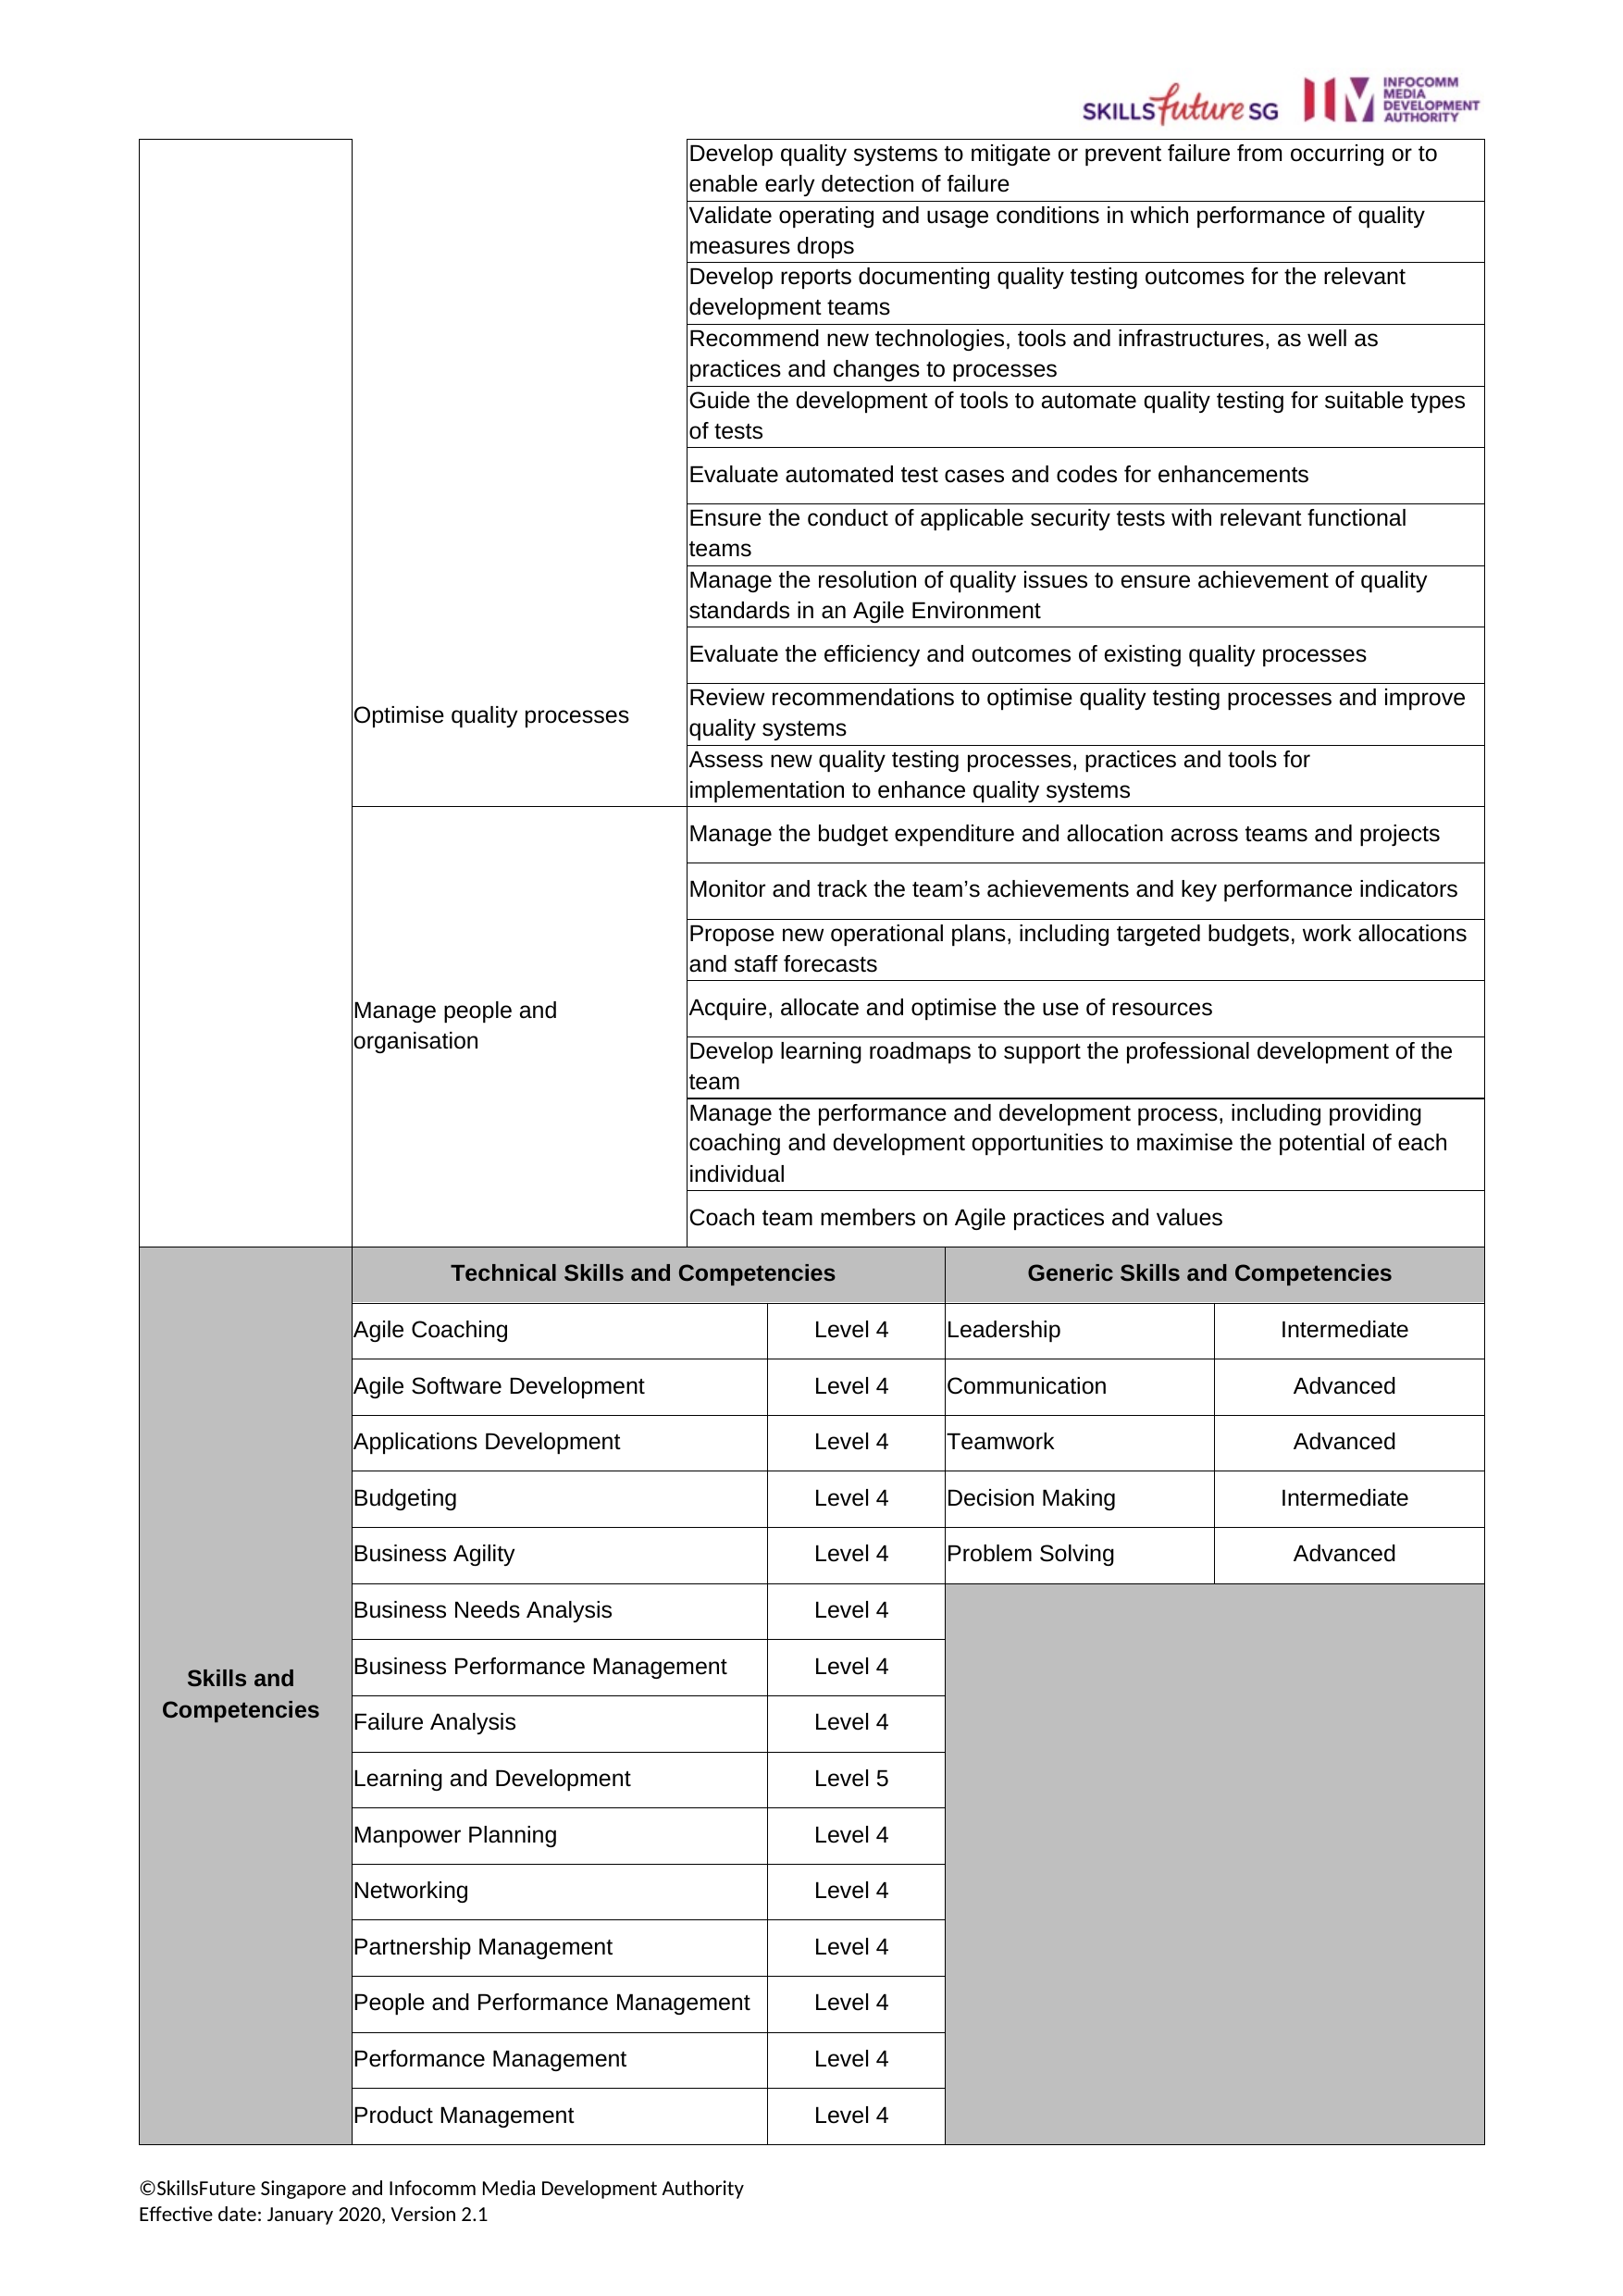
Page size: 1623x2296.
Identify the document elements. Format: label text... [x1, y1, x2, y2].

table_cell Level 4 [768, 1696, 945, 1751]
table_cell Level 4 [768, 1640, 945, 1695]
table_cell Level 5 [768, 1753, 945, 1807]
table_cell Monitor and track the team’s achievements and key performance indicators [688, 863, 1484, 918]
table_cell Evaluate the efficiency and outcomes of existing quality processes [688, 627, 1484, 683]
table_cell Develop reports documenting quality testing outcomes for the relevant development teams [688, 263, 1484, 324]
table_cell Decision Making [946, 1471, 1214, 1527]
table_cell Manage the resolution of quality issues to ensure achievement of quality standards in an Agile Environment [688, 566, 1484, 627]
table_cell Level 4 [768, 1304, 945, 1359]
table_cell Product Management [353, 2089, 767, 2144]
table_cell Level 4 [768, 1416, 945, 1471]
table_cell Level 4 [768, 1359, 945, 1415]
table_cell Performance Management [353, 2033, 767, 2088]
table_cell Advanced [1215, 1528, 1484, 1583]
table_cell Acquire, allocate and optimise the use of resources [688, 981, 1484, 1036]
table_cell Applications Development [353, 1416, 767, 1471]
table_cell Level 4 [768, 1920, 945, 1976]
table_cell Business Agility [353, 1528, 767, 1583]
table_cell Evaluate automated test cases and codes for enhancements [688, 448, 1484, 503]
table_cell Manage people and organisation [353, 807, 687, 1247]
table_cell Validate operating and usage conditions in which performance of quality measures drops [688, 202, 1484, 262]
table_cell Manage the budget expenditure and allocation across teams and projects [688, 807, 1484, 863]
table_cell Learning and Development [353, 1753, 767, 1807]
table_cell Guide the development of tools to automate quality testing for suitable types of tests [688, 387, 1484, 447]
table_cell Intermediate [1215, 1304, 1484, 1359]
table_cell Level 4 [768, 1471, 945, 1527]
table_cell Manpower Planning [353, 1808, 767, 1864]
table_cell Communication [946, 1359, 1214, 1415]
table_cell Business Needs Analysis [353, 1584, 767, 1639]
table_cell Level 4 [768, 1584, 945, 1639]
table_cell Level 4 [768, 1865, 945, 1919]
table_cell Level 4 [768, 1977, 945, 2032]
table_cell Agile Software Development [353, 1359, 767, 1415]
table_cell Generic Skills and Competencies [946, 1247, 1484, 1302]
table_cell Partnership Management [353, 1920, 767, 1976]
table_cell Technical Skills and Competencies [353, 1247, 945, 1302]
table_cell Level 4 [768, 1808, 945, 1864]
table_cell Leadership [946, 1304, 1214, 1359]
table_cell Assess new quality testing processes, practices and tools for implementation to enhance quality systems [688, 746, 1484, 806]
table_cell Develop quality systems to mitigate or prevent failure from occurring or to enable early detection of failure [688, 140, 1484, 201]
table_cell Agile Coaching [353, 1304, 767, 1359]
table_cell Intermediate [1215, 1471, 1484, 1527]
table_cell Recommend new technologies, tools and infrastructures, as well as practices and changes to processes [688, 325, 1484, 386]
table_cell Ensure the conduct of applicable security tests with relevant functional teams [688, 504, 1484, 565]
table_cell Networking [353, 1865, 767, 1919]
table_cell Skills and Competencies [140, 1247, 352, 2144]
table_cell People and Performance Management [353, 1977, 767, 2032]
table_cell Business Performance Management [353, 1640, 767, 1695]
table_cell Coach team members on Agile practices and values [688, 1191, 1484, 1247]
table_cell Level 4 [768, 1528, 945, 1583]
table_cell Budgeting [353, 1471, 767, 1527]
table_cell Advanced [1215, 1416, 1484, 1471]
table_cell Level 4 [768, 2033, 945, 2088]
table_cell Failure Analysis [353, 1696, 767, 1751]
table_cell Level 4 [768, 2089, 945, 2144]
table_cell Teamwork [946, 1416, 1214, 1471]
table_cell [946, 1584, 1484, 2144]
table_cell Problem Solving [946, 1528, 1214, 1583]
table_cell Manage the performance and development process, including providing coaching and development opportunities to maximise the potential of each individual [688, 1099, 1484, 1190]
table_cell Optimise quality processes [353, 627, 687, 806]
table_cell Propose new operational plans, including targeted budgets, work allocations and staff forecasts [688, 920, 1484, 980]
table_cell Advanced [1215, 1359, 1484, 1415]
table_cell Review recommendations to optimise quality testing processes and improve quality systems [688, 684, 1484, 744]
table_cell Develop learning roadmaps to support the professional development of the team [688, 1037, 1484, 1098]
picture [1078, 68, 1484, 130]
